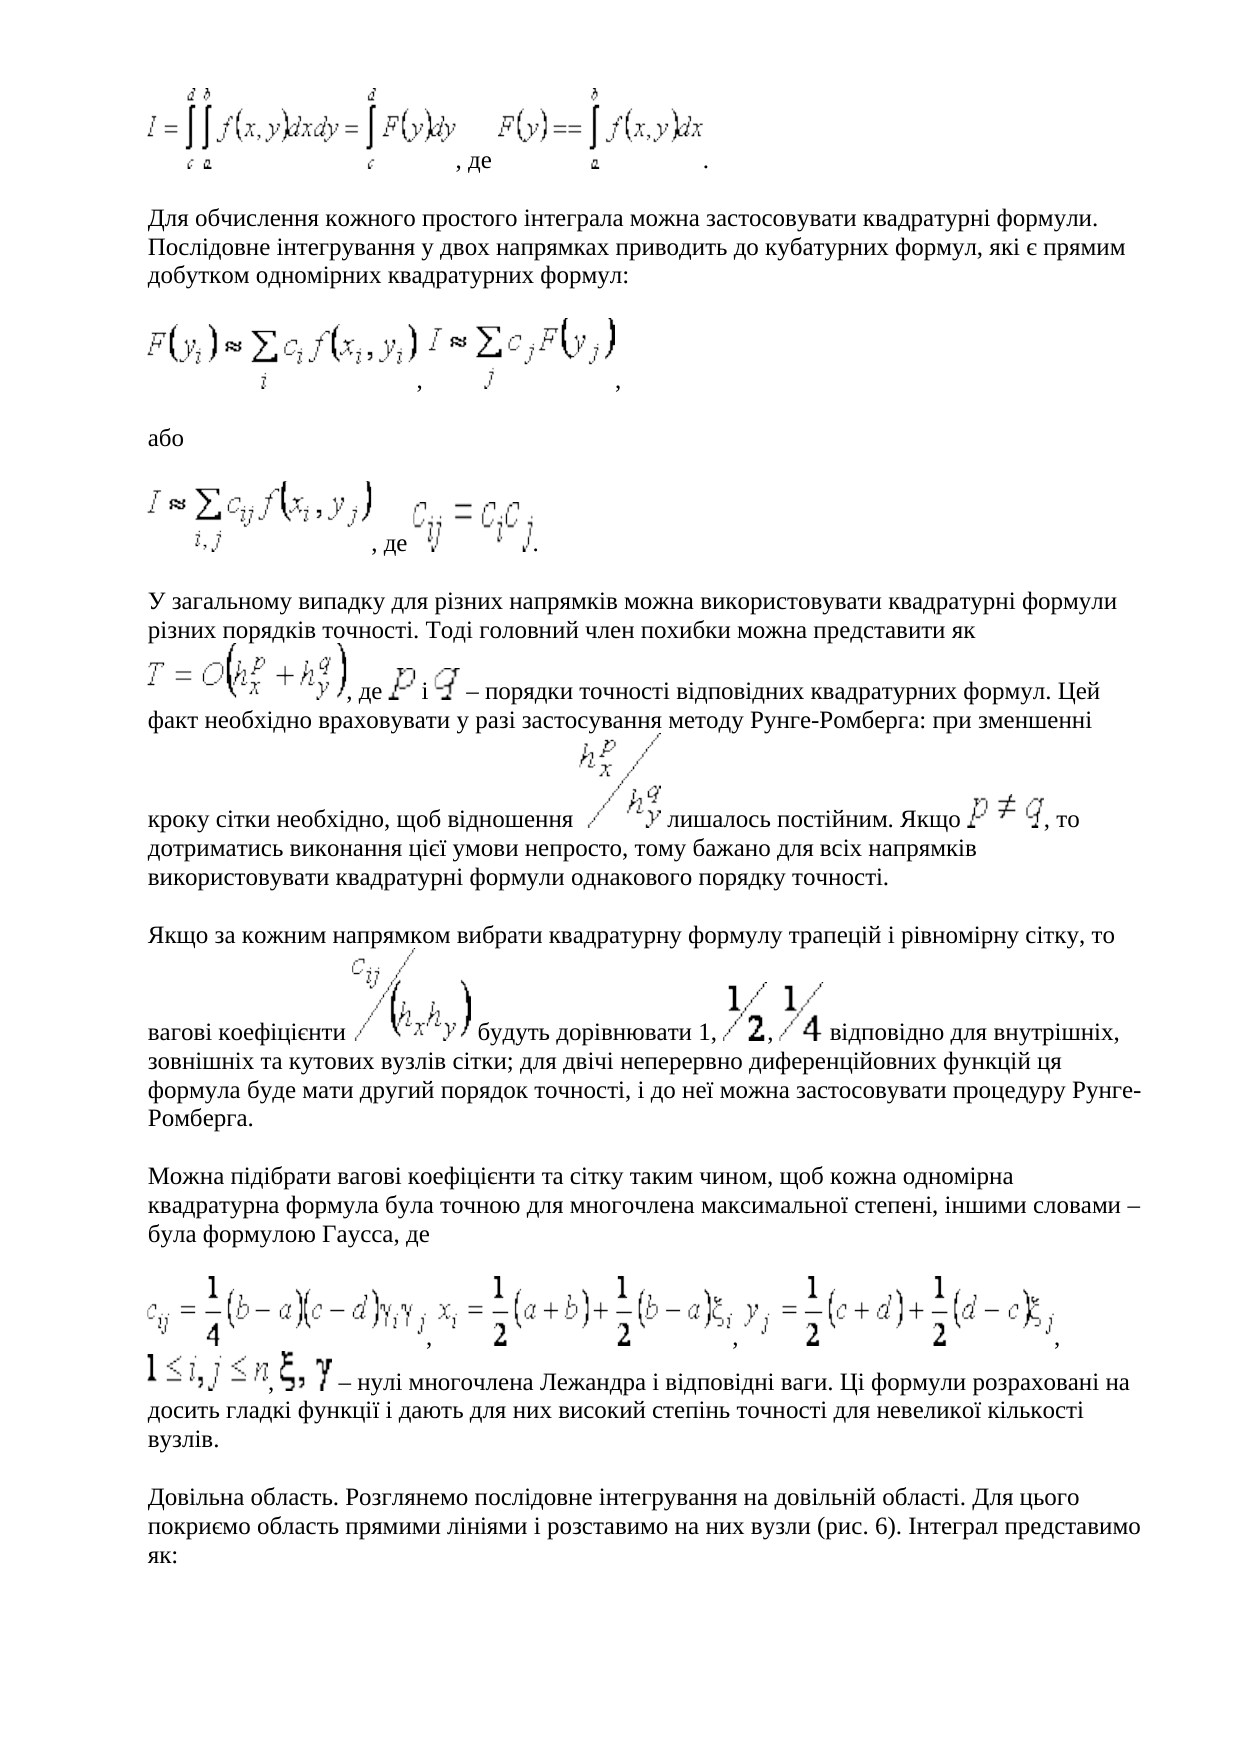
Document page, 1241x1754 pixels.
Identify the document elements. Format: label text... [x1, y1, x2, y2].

picture [388, 668, 416, 700]
picture [744, 1276, 1054, 1346]
picture [147, 643, 347, 700]
picture [147, 324, 417, 389]
text У загальному випадку для різних напрямків можна використовувати квадратурні формули різних порядків точності. Тоді головний член похибки можна представити як , де і – порядки точності відповідних квадратурних формул. Цей факт необхідно враховувати у разі застосування методу Рунге-Ромберга: при зменшенні кроку сітки необхідно, щоб відношення лишалось постійним. Якщо , то дотриматись виконання цієї умови непросто, тому бажано для всіх напрямків використовувати квадратурні формули однакового порядку точності. [148, 586, 1152, 891]
text Можна підібрати вагові коефіцієнти та сітку таким чином, щоб кожна одномірна квадратурна формула була точною для многочлена максимальної степені, іншими словами – була формулою Гаусса, де [148, 1161, 1152, 1248]
picture [352, 948, 471, 1041]
picture [147, 88, 456, 169]
text Для обчислення кожного простого інтеграла можна застосовувати квадратурні формули. Послідовне інтегрування у двох напрямках приводить до кубатурних формул, які є прямим добутком одномірних квадратурних формул: [148, 203, 1152, 289]
text Якщо за кожним напрямком вибрати квадратурну формулу трапецій і рівномірну сітку, то вагові коефіцієнти будуть дорівнювати 1, , відповідно для внутрішніх, зовнішніх та кутових вузлів сітки; для двічі неперервно диференційовних функцій ця формула буде мати другий порядок точності, і до неї можна застосовувати процедуру Рунге-Ромберга. [148, 920, 1152, 1132]
picture [147, 1276, 426, 1346]
picture [498, 88, 703, 169]
picture [280, 1351, 332, 1391]
picture [147, 481, 372, 552]
picture [428, 318, 615, 389]
picture [434, 668, 460, 700]
picture [967, 794, 1044, 828]
picture [413, 502, 533, 552]
text Довільна область. Розглянемо послідовне інтегрування на довільній області. Для цього покриємо область прямими лініями і розставимо на них вузли (рис. 6). Інтеграл представимо як: [148, 1482, 1152, 1568]
picture [579, 733, 661, 828]
picture [438, 1276, 732, 1346]
text або [148, 423, 1152, 452]
picture [147, 1354, 268, 1391]
picture [723, 982, 767, 1041]
picture [779, 982, 824, 1041]
